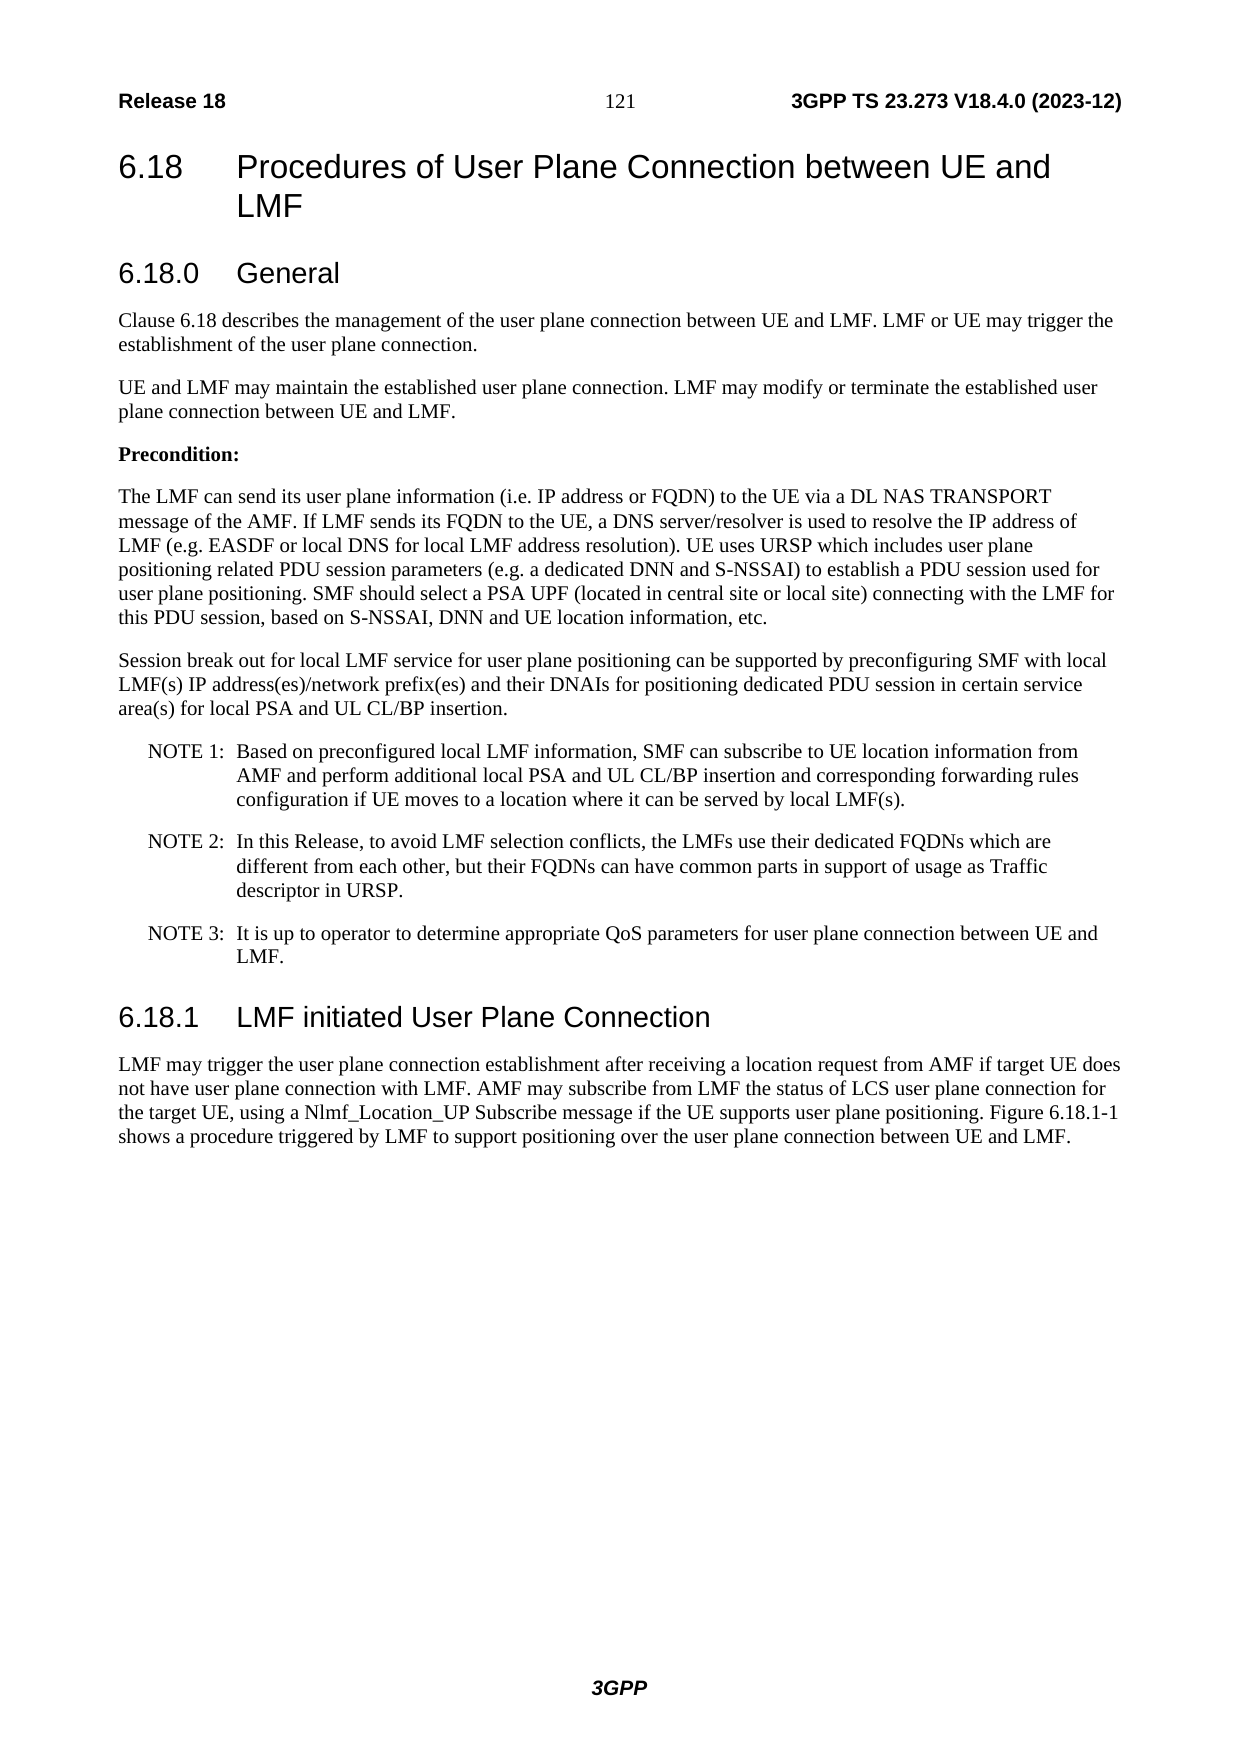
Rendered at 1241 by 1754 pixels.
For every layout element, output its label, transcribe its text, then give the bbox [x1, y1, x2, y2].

text Precondition: [118, 442, 1122, 466]
subtitle 6.18.0 General [118, 256, 1122, 289]
subtitle 6.18 Procedures of User Plane Connection between UE and LMF [118, 147, 1122, 224]
text UE and LMF may maintain the established user plane connection. LMF may modify or terminate the established user plane connection between UE and LMF. [118, 375, 1122, 423]
text NOTE 3: It is up to operator to determine appropriate QoS parameters for user plane connection between UE and LMF. [148, 920, 1122, 968]
text NOTE 2: In this Release, to avoid LMF selection conflicts, the LMFs use their dedicated FQDNs which are different from each other, but their FQDNs can have common parts in support of usage as Traffic descriptor in URSP. [148, 829, 1122, 902]
text NOTE 1: Based on preconfigured local LMF information, SMF can subscribe to UE location information from AMF and perform additional local PSA and UL CL/BP insertion and corresponding forwarding rules configuration if UE moves to a location where it can be served by local LMF(s). [148, 738, 1122, 811]
subtitle 6.18.1 LMF initiated User Plane Connection [118, 1000, 1122, 1033]
text LMF may trigger the user plane connection establishment after receiving a location request from AMF if target UE does not have user plane connection with LMF. AMF may subscribe from LMF the status of LCS user plane connection for the target UE, using a Nlmf_Location_UP Subscribe message if the UE supports user plane positioning. Figure 6.18.1-1 shows a procedure triggered by LMF to support positioning over the user plane connection between UE and LMF. [118, 1052, 1122, 1148]
text The LMF can send its user plane information (i.e. IP address or FQDN) to the UE via a DL NAS TRANSPORT message of the AMF. If LMF sends its FQDN to the UE, a DNS server/resolver is used to resolve the IP address of LMF (e.g. EASDF or local DNS for local LMF address resolution). UE uses URSP which includes user plane positioning related PDU session parameters (e.g. a dedicated DNN and S-NSSAI) to establish a PDU session used for user plane positioning. SMF should select a PSA UPF (located in central site or local site) connecting with the LMF for this PDU session, based on S-NSSAI, DNN and UE location information, etc. [118, 484, 1122, 629]
text Session break out for local LMF service for user plane positioning can be supported by preconfiguring SMF with local LMF(s) IP address(es)/network prefix(es) and their DNAIs for positioning dedicated PDU session in certain service area(s) for local PSA and UL CL/BP insertion. [118, 648, 1122, 720]
text Clause 6.18 describes the management of the user plane connection between UE and LMF. LMF or UE may trigger the establishment of the user plane connection. [118, 308, 1122, 356]
